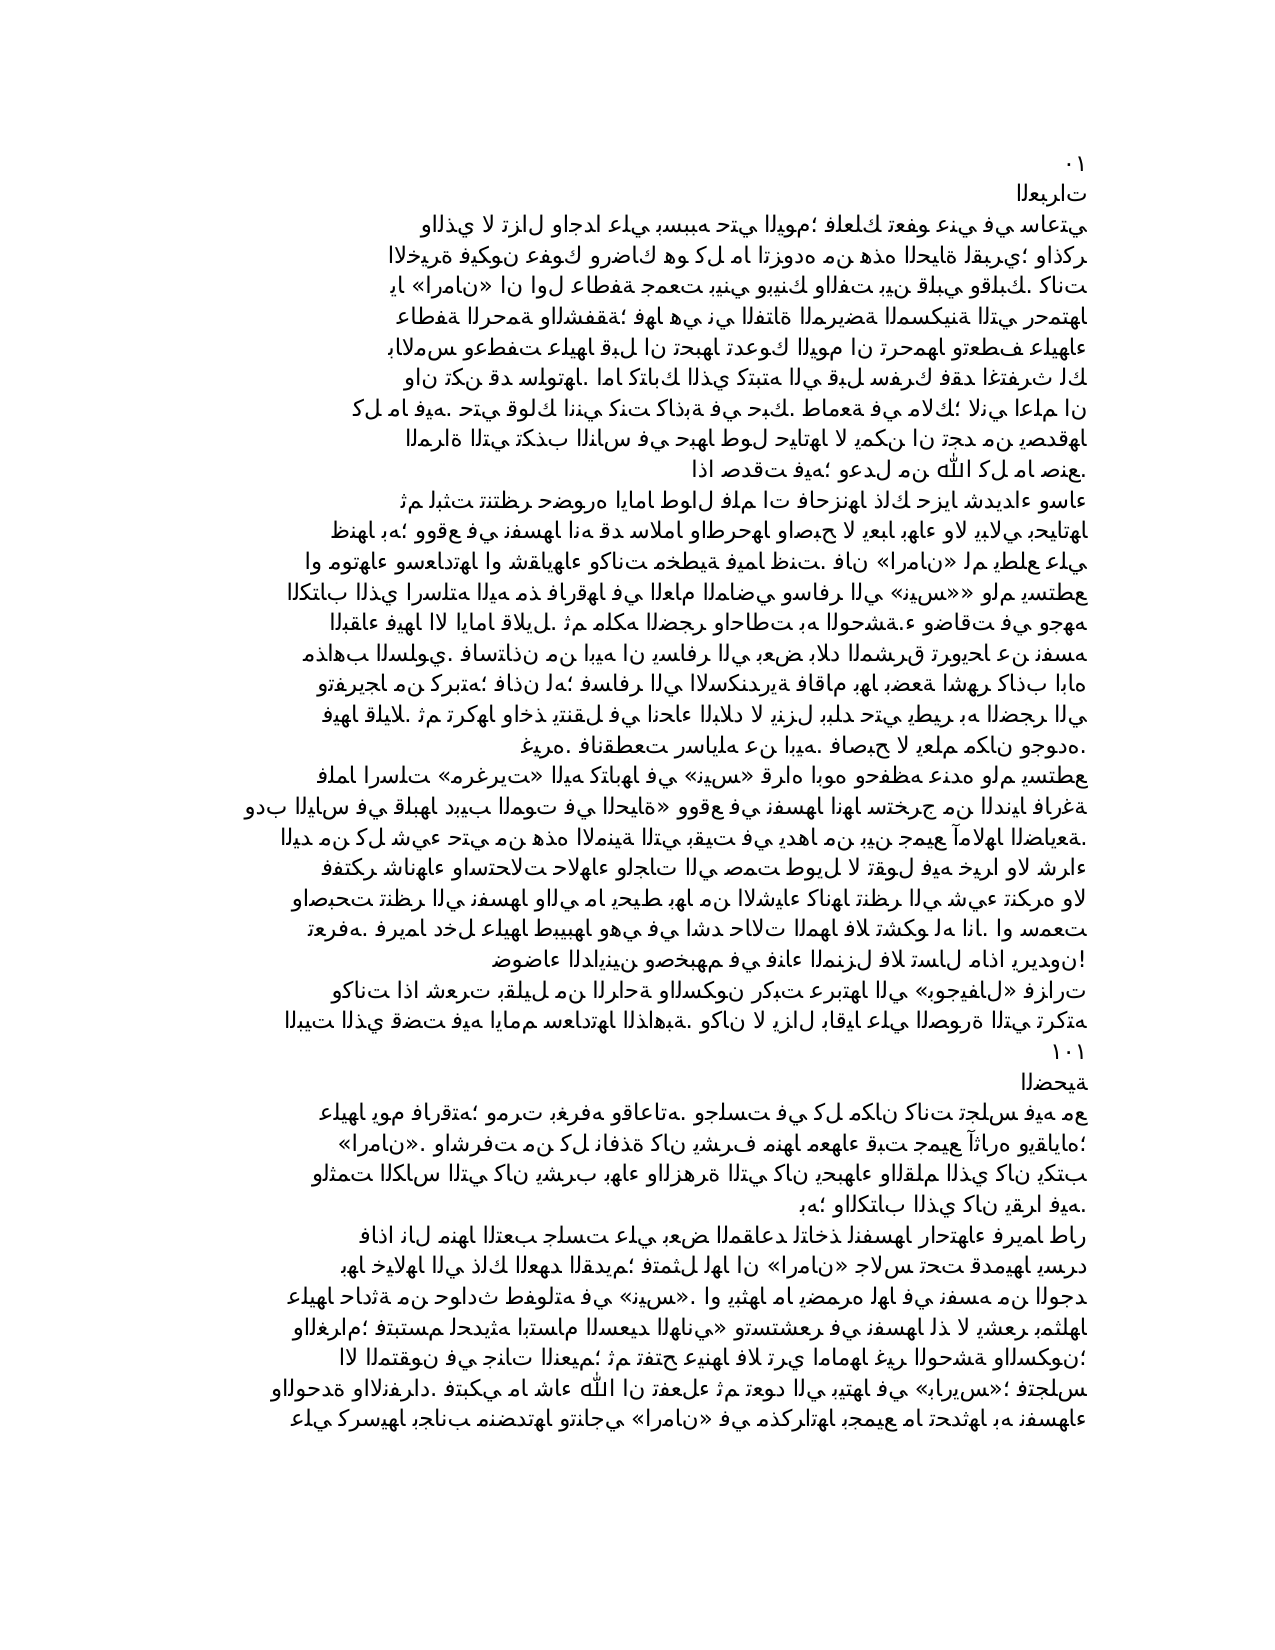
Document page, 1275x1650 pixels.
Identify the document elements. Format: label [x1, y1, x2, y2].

text [187, 150, 1087, 1432]
